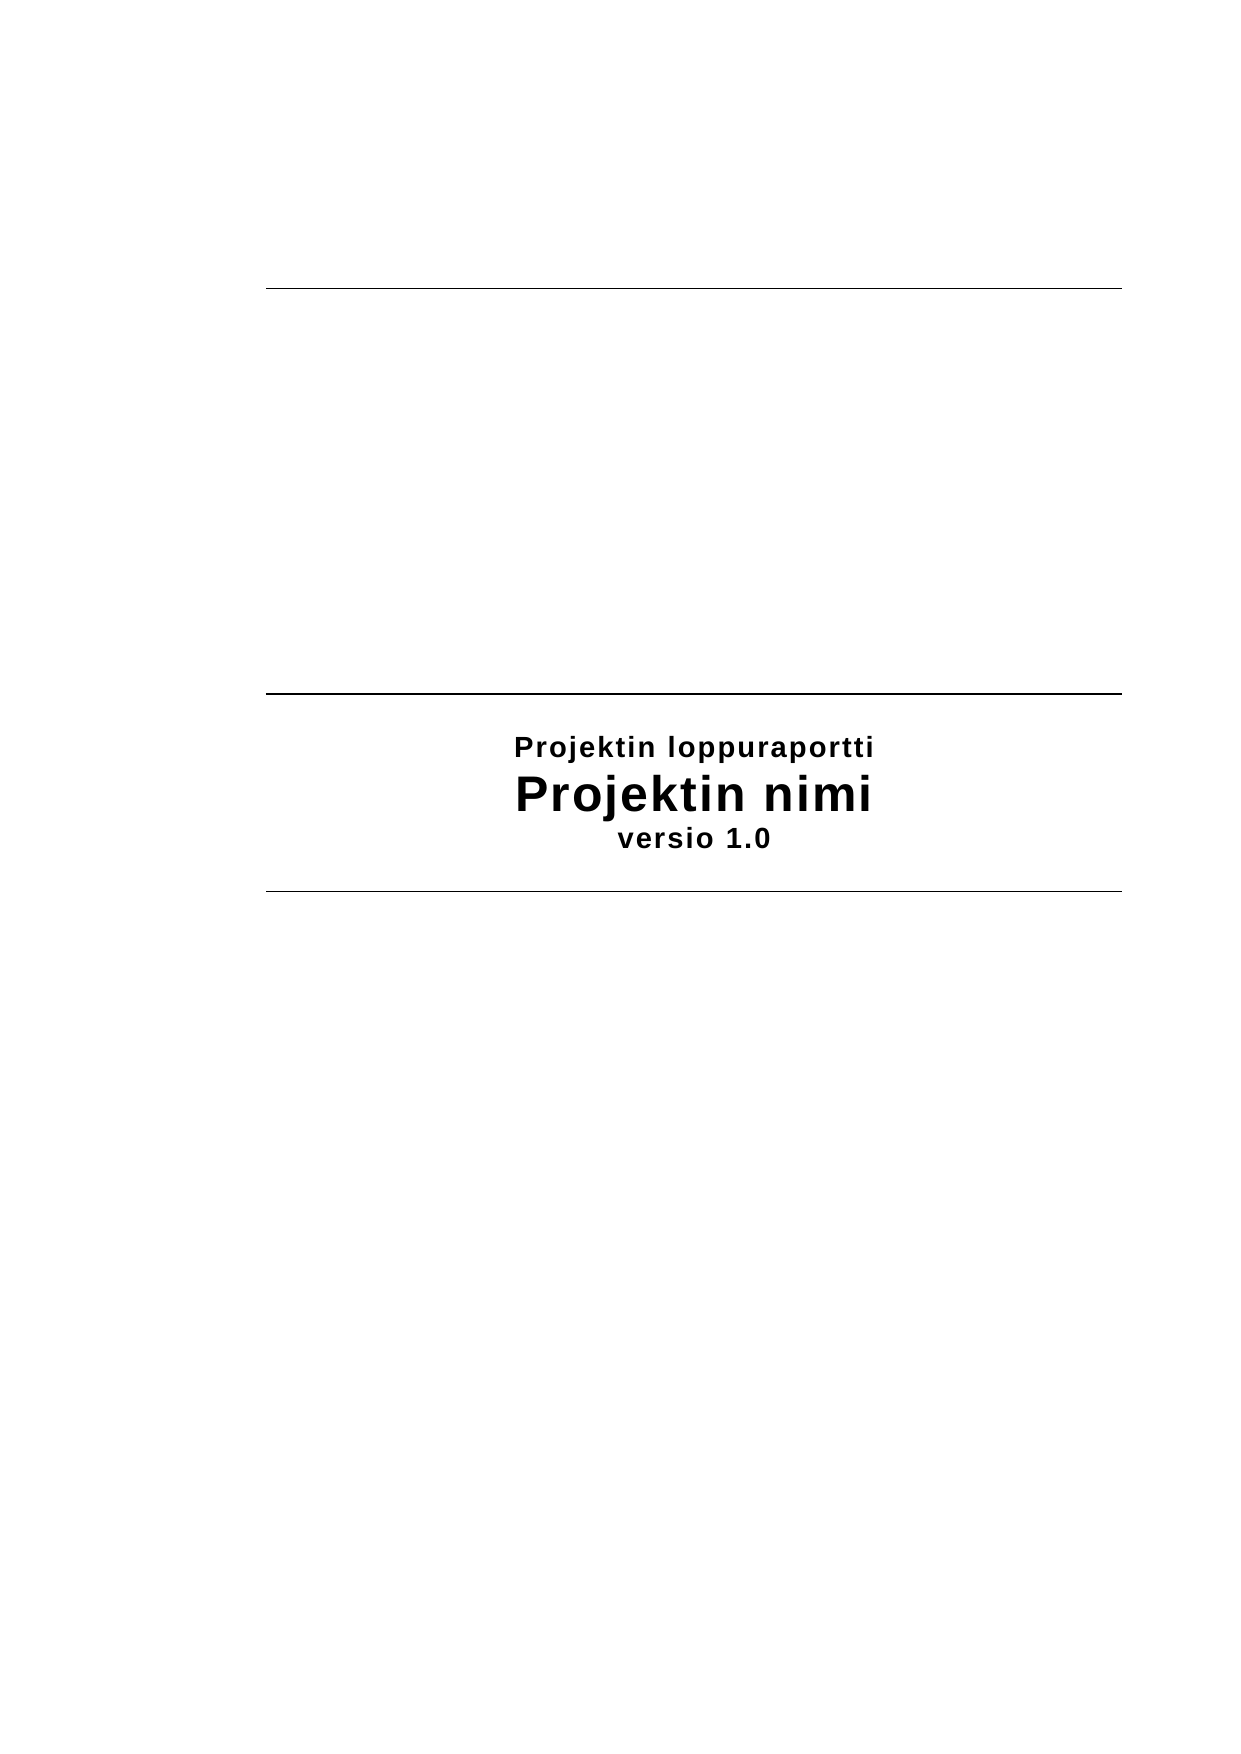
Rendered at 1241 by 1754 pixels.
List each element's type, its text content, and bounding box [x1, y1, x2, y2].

list versio 1.0 [266, 821, 1122, 855]
list Projektin nimi [266, 764, 1122, 821]
list Projektin loppuraportti [266, 730, 1122, 764]
